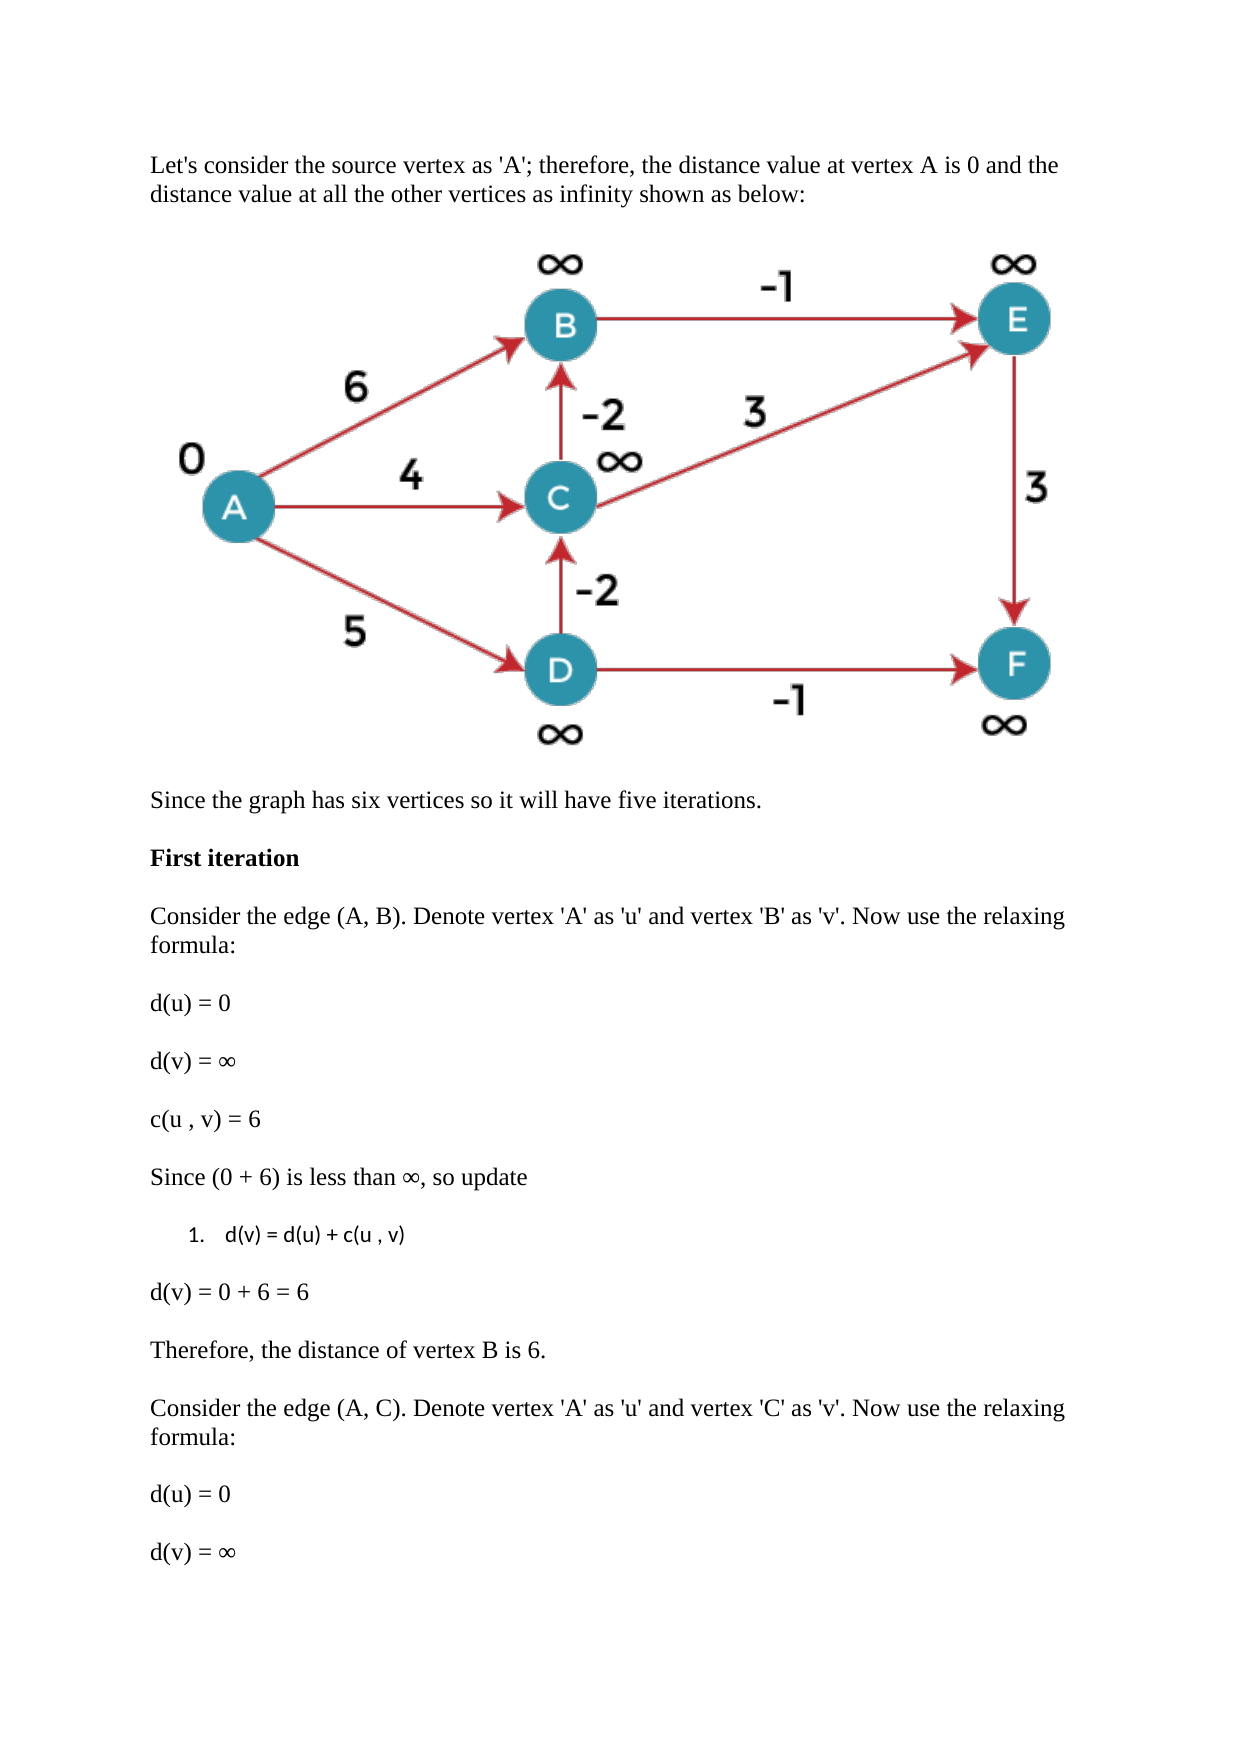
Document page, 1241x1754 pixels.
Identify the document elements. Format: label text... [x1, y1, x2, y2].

text First iteration [150, 843, 1090, 872]
text Since the graph has six vertices so it will have five iterations. [150, 786, 1090, 814]
text Therefore, the distance of vertex B is 6. [150, 1335, 1090, 1364]
text d(u) = 0 [150, 1479, 1090, 1508]
text Consider the edge (A, C). Denote vertex 'A' as 'u' and vertex 'C' as 'v'. Now use the relaxing formula: [150, 1393, 1090, 1450]
list d(v) = d(u) + c(u , v) [187, 1220, 1090, 1248]
text Since (0 + 6) is less than ∞, so update [150, 1162, 1090, 1191]
text d(v) = ∞ [150, 1046, 1090, 1075]
text d(v) = ∞ [150, 1537, 1090, 1566]
picture [150, 236, 1088, 753]
text d(u) = 0 [150, 988, 1090, 1017]
text c(u , v) = 6 [150, 1104, 1090, 1133]
text d(v) = 0 + 6 = 6 [150, 1277, 1090, 1306]
text Let's consider the source vertex as 'A'; therefore, the distance value at vertex A is 0 and the distance value at all the other vertices as infinity shown as below: [150, 150, 1090, 207]
text Consider the edge (A, B). Denote vertex 'A' as 'u' and vertex 'B' as 'v'. Now use the relaxing formula: [150, 901, 1090, 959]
